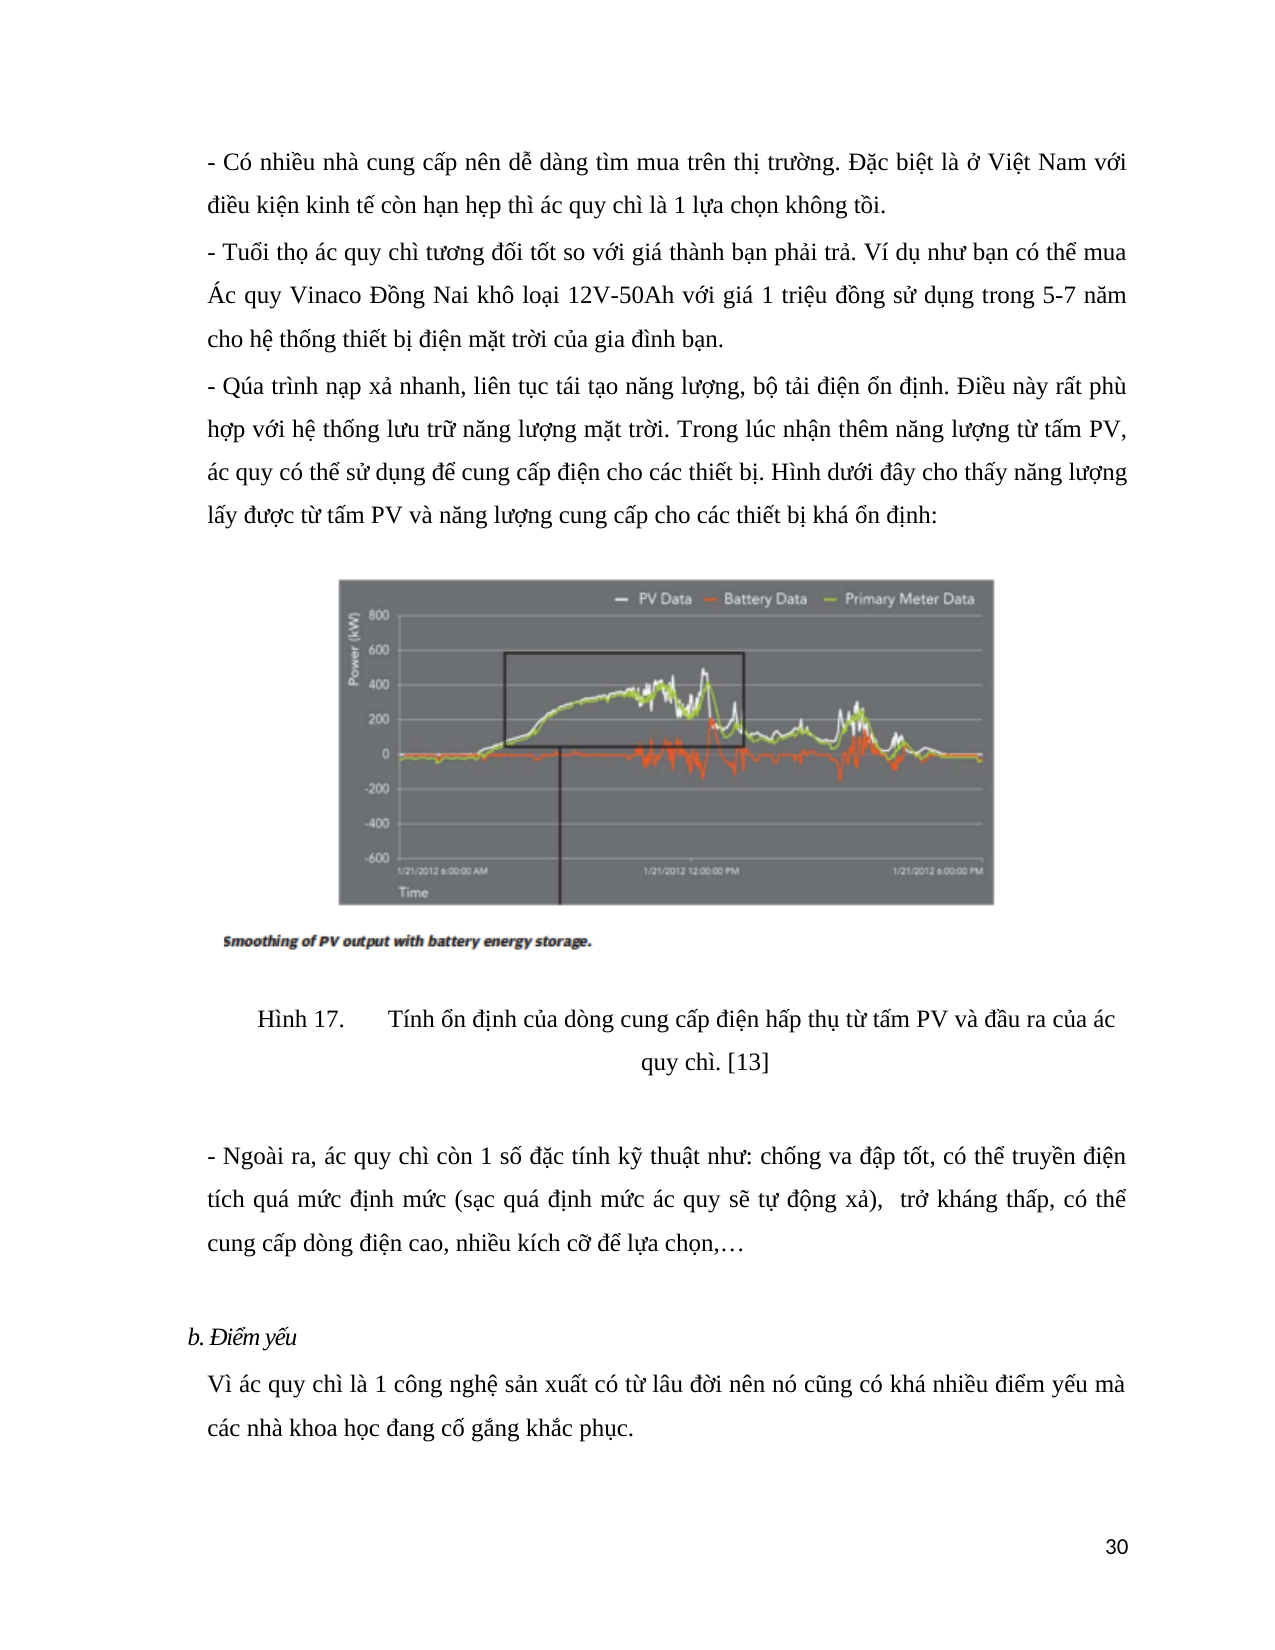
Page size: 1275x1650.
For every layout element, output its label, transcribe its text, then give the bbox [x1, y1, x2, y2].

text - Có nhiều nhà cung cấp nên dễ dàng tìm mua trên thị trường. Đặc biệt là ở Việt Nam với điều kiện kinh tế còn hạn hẹp thì ác quy chì là 1 lựa chọn không tồi. [207, 147, 1128, 219]
list Tính ổn định của dòng cung cấp điện hấp thụ từ tấm PV và đầu ra của ác quy chì. [13] [244, 1004, 1128, 1076]
title b. Điểm yếu [187, 1322, 1128, 1351]
picture [223, 547, 1112, 986]
text Vì ác quy chì là 1 công nghệ sản xuất có từ lâu đời nên nó cũng có khá nhiều điểm yếu mà các nhà khoa học đang cố gắng khắc phục. [207, 1369, 1128, 1441]
text - Ngoài ra, ác quy chì còn 1 số đặc tính kỹ thuật như: chống va đập tốt, có thể truyền điện tích quá mức định mức (sạc quá định mức ác quy sẽ tự động xả), trở kháng thấp, có thể cung cấp dòng điện cao, nhiều kích cỡ để lựa chọn,… [207, 1141, 1128, 1256]
